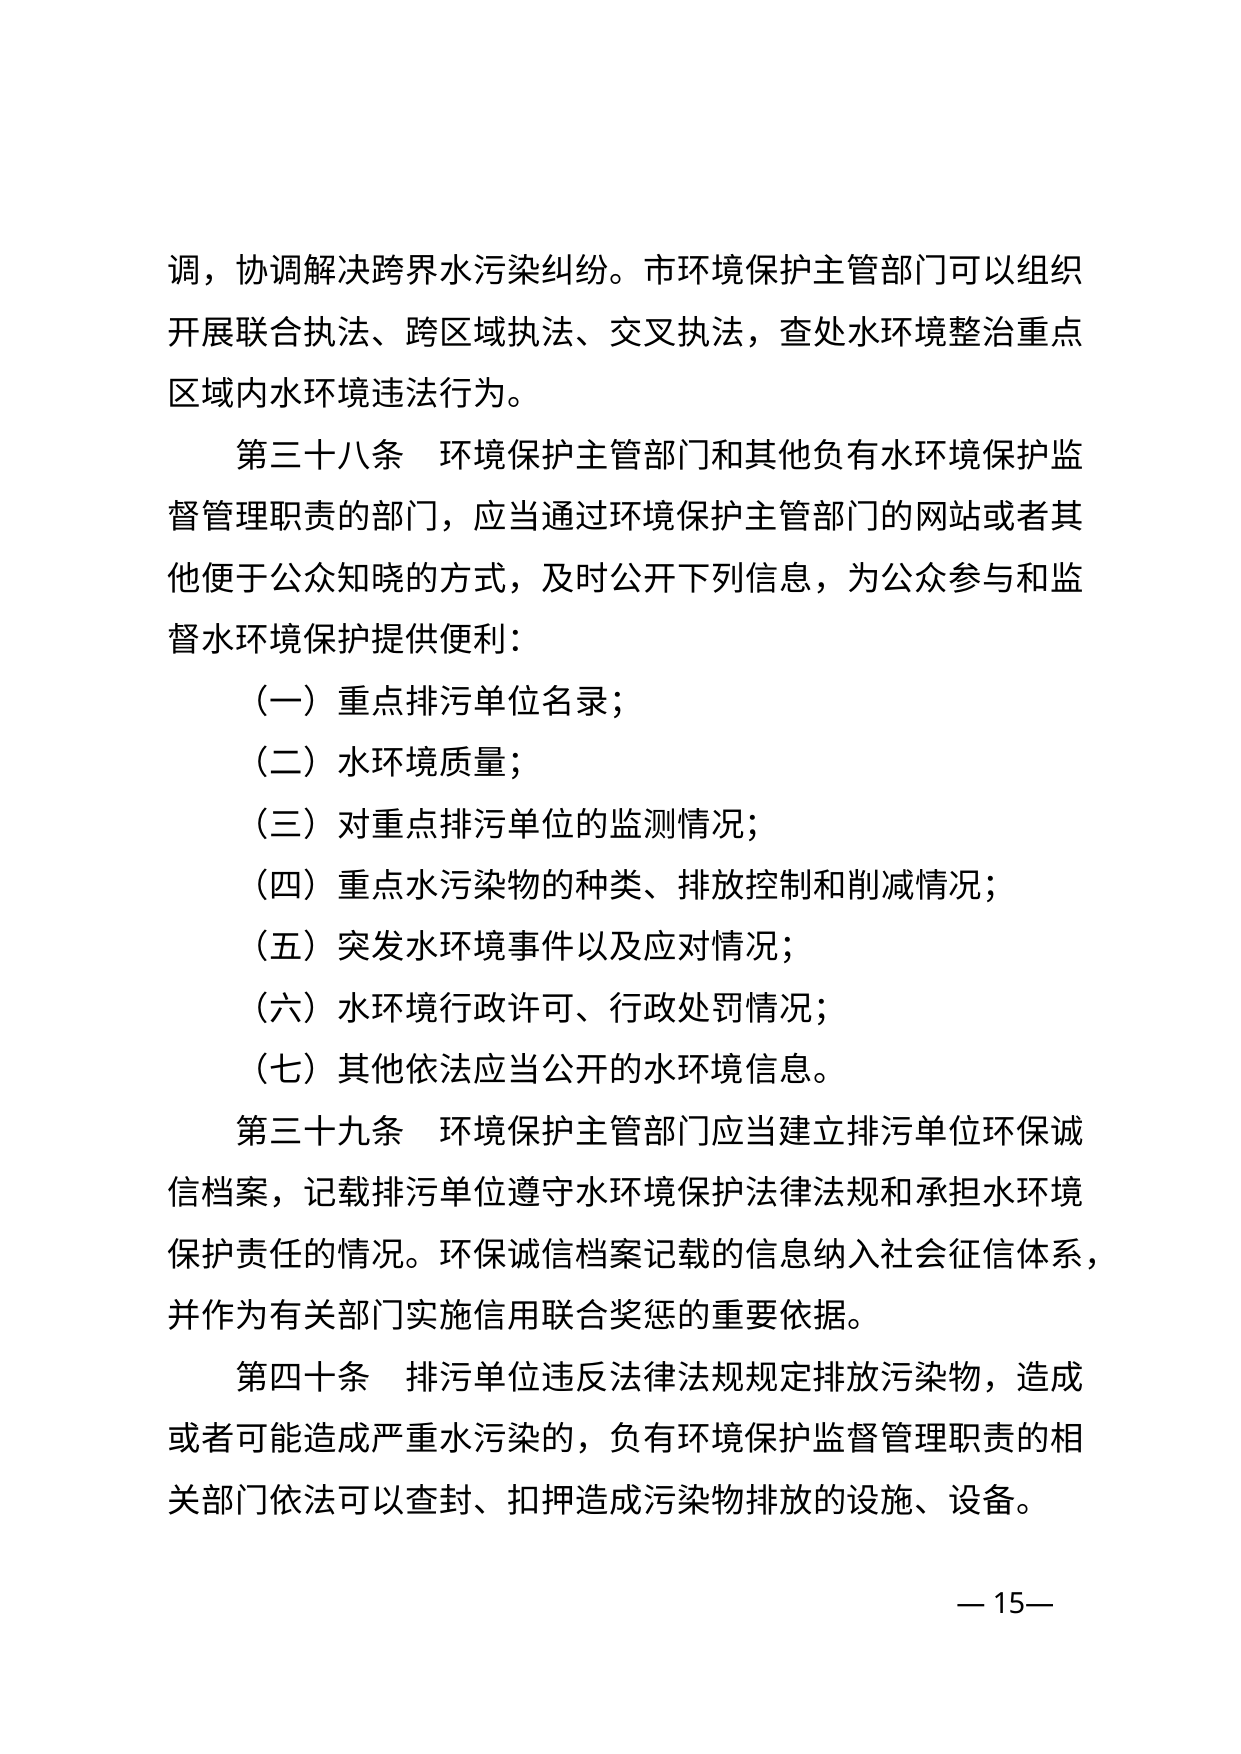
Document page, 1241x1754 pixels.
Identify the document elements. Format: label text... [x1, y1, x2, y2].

text （三）对重点排污单位的监测情况； [168, 791, 1084, 852]
text （四）重点水污染物的种类、排放控制和削减情况； [168, 852, 1084, 914]
text （一）重点排污单位名录； [168, 668, 1084, 729]
text （五）突发水环境事件以及应对情况； [168, 914, 1084, 975]
text （六）水环境行政许可、行政处罚情况； [168, 975, 1084, 1037]
text （七）其他依法应当公开的水环境信息。 [168, 1037, 1084, 1098]
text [168, 238, 1084, 422]
text 第三十八条 环境保护主管部门和其他负有水环境保护监督管理职责的部门，应当通过环境保护主管部门的网站或者其他便于公众知晓的方式，及时公开下列信息，为公众参与和监督水环境保护提供便利： [168, 422, 1084, 668]
text 第四十条 排污单位违反法律法规规定排放污染物，造成或者可能造成严重水污染的，负有环境保护监督管理职责的相关部门依法可以查封、扣押造成污染物排放的设施、设备。 [168, 1344, 1084, 1528]
text （二）水环境质量； [168, 729, 1084, 791]
text 第三十九条 环境保护主管部门应当建立排污单位环保诚信档案，记载排污单位遵守水环境保护法律法规和承担水环境保护责任的情况。环保诚信档案记载的信息纳入社会征信体系，并作为有关部门实施信用联合奖惩的重要依据。 [168, 1098, 1084, 1344]
